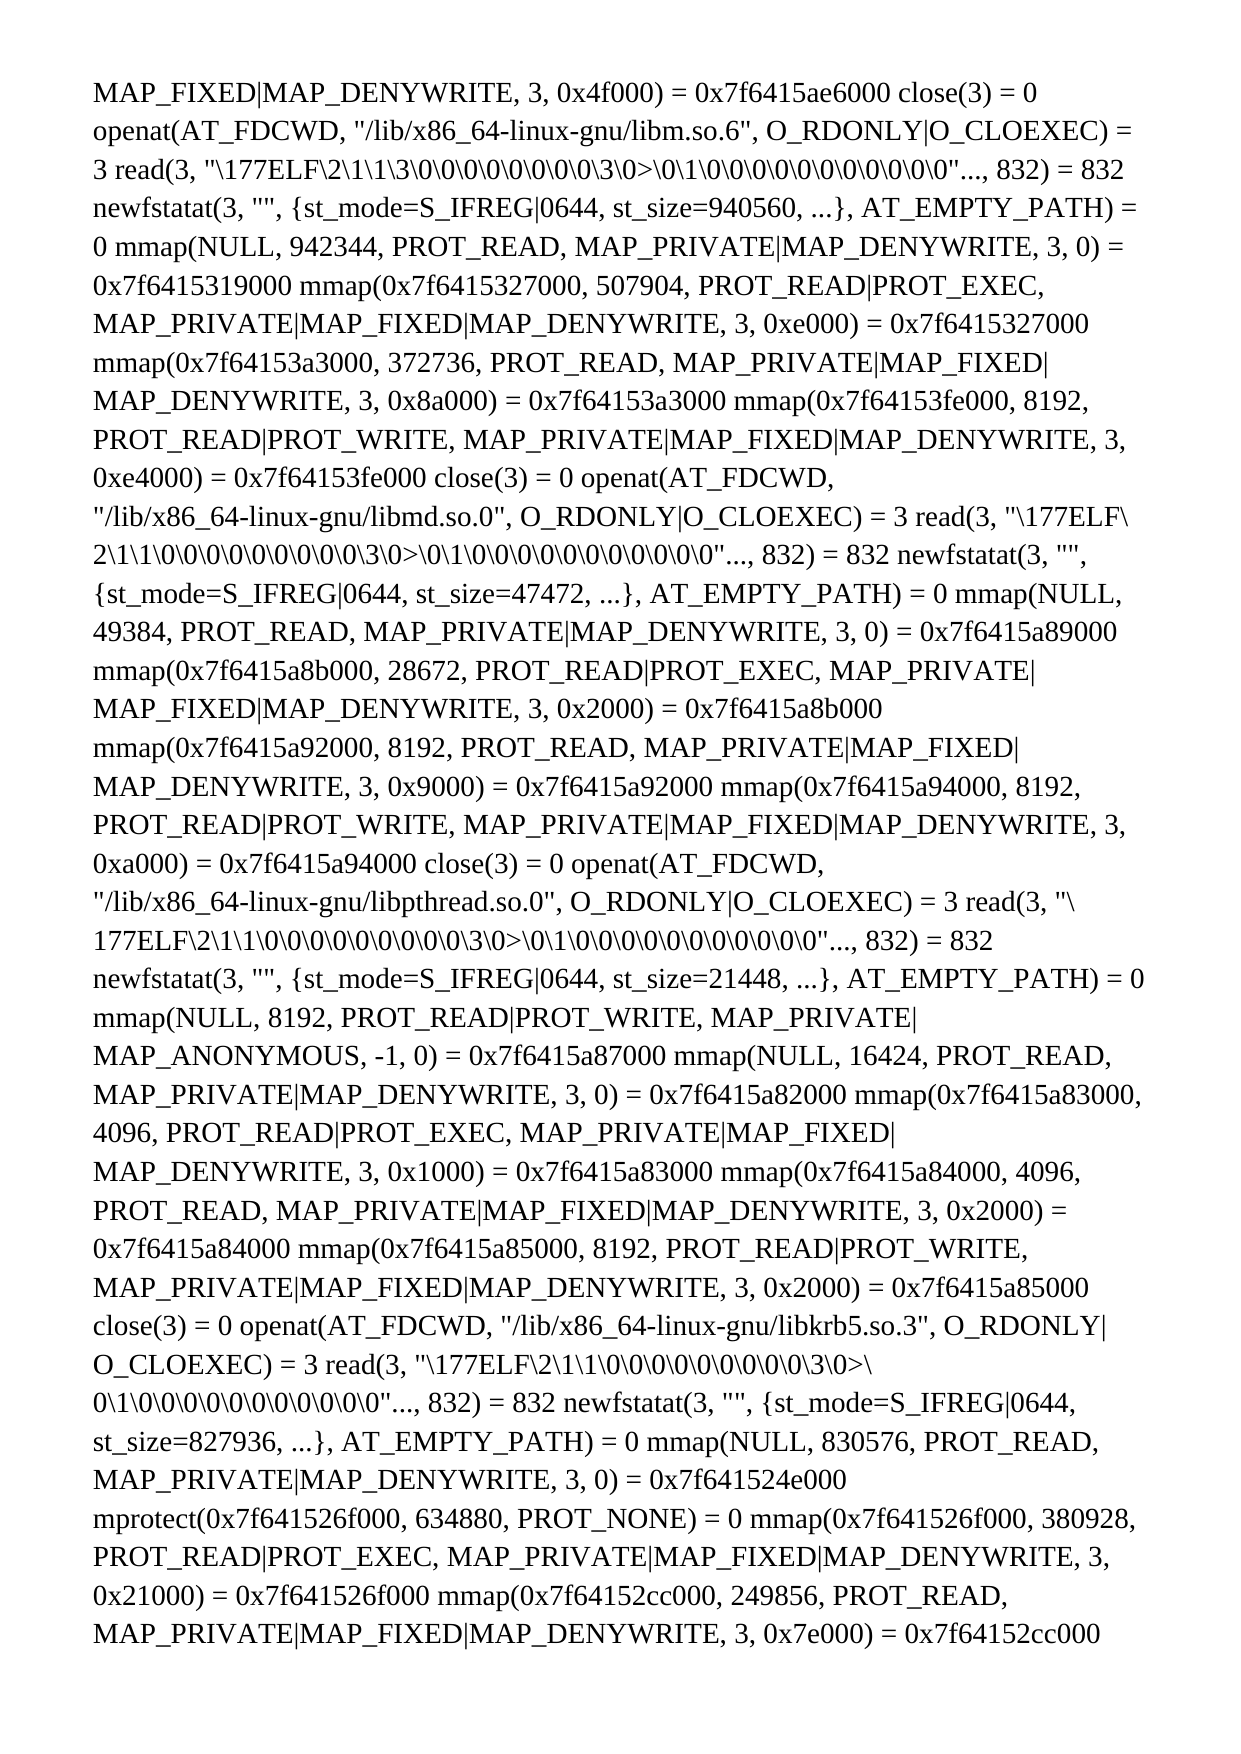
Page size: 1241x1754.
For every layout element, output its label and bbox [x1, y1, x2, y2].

text [93, 75, 1147, 1650]
